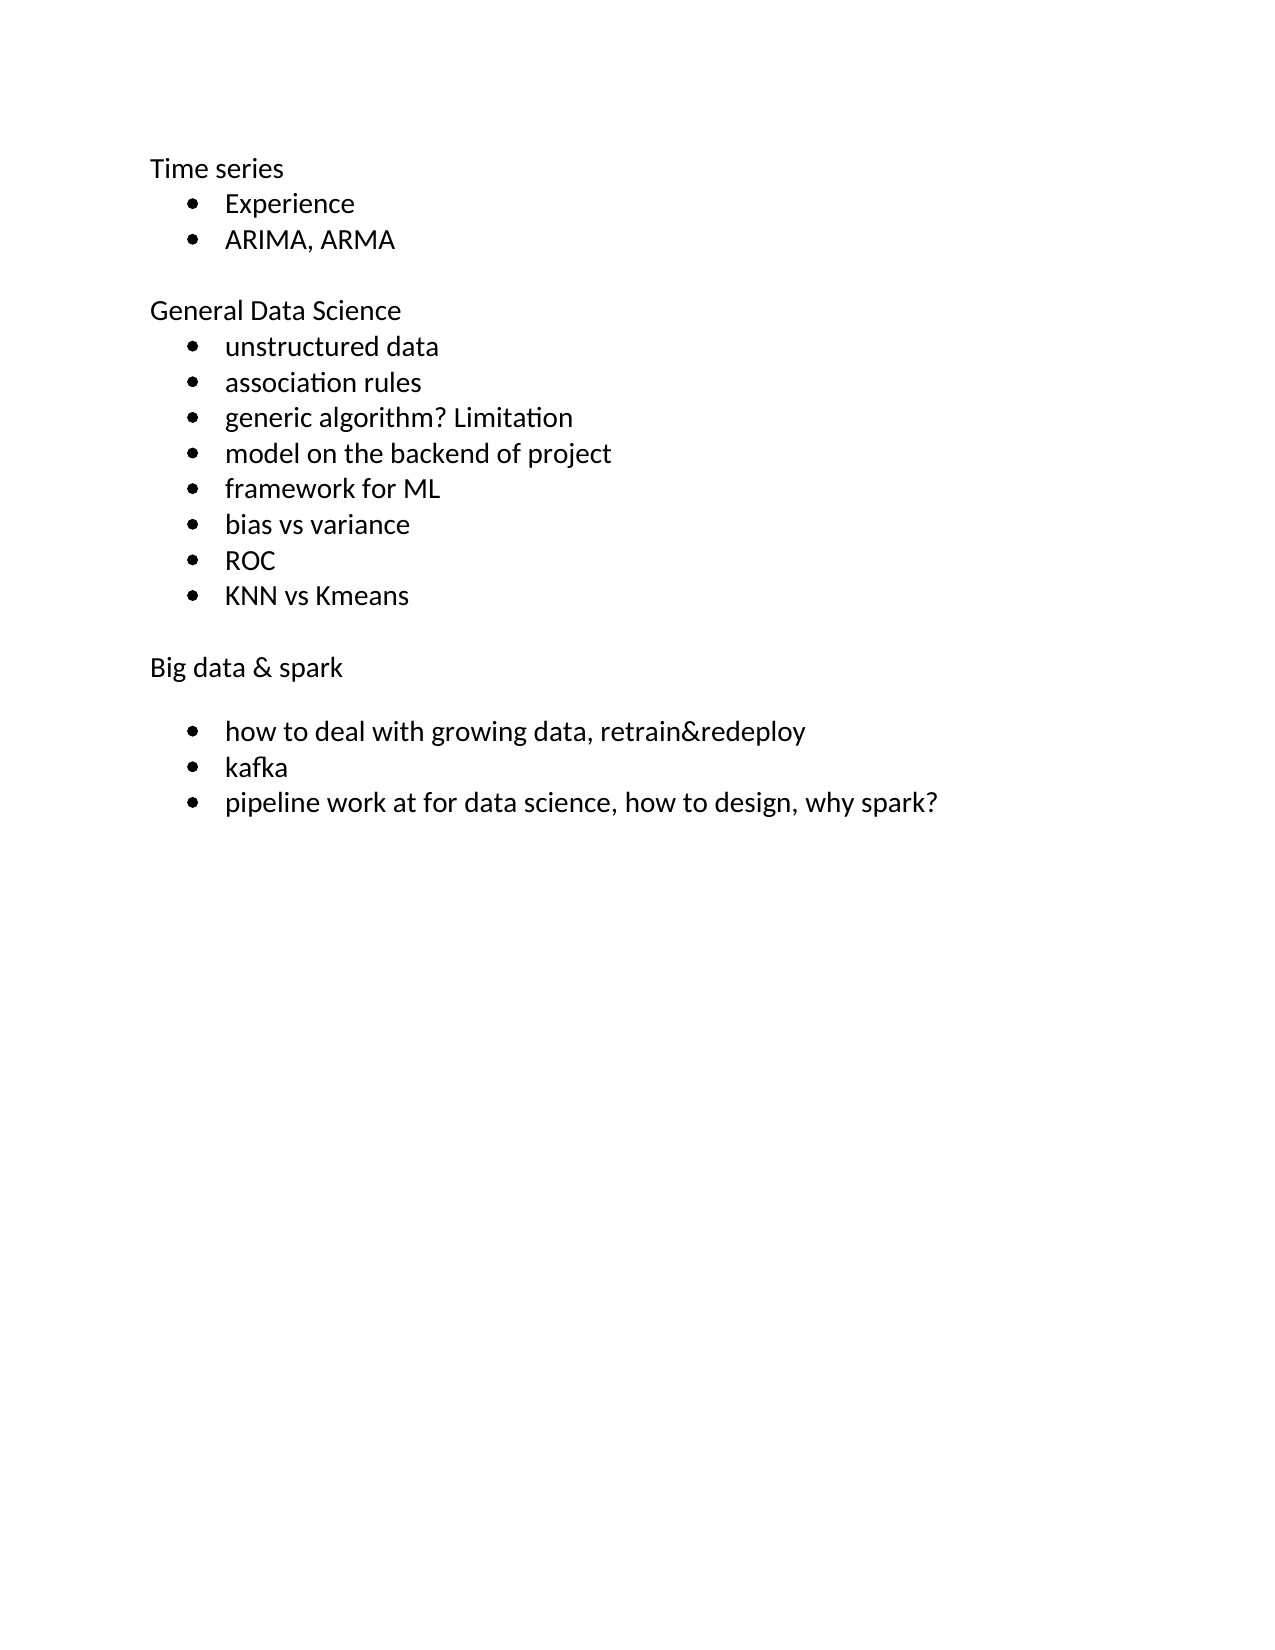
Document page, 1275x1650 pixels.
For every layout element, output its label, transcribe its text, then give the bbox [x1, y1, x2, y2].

text Big data & spark [150, 649, 1125, 684]
list ARIMA, ARMA [187, 221, 1125, 257]
list bias vs variance [187, 506, 1125, 542]
list model on the backend of project [187, 435, 1125, 471]
list generic algorithm? Limitation [187, 399, 1125, 435]
list association rules [187, 364, 1125, 399]
list Experience [187, 186, 1125, 221]
list pipeline work at for data science, how to design, why spark? [187, 784, 1125, 820]
list ROC [187, 542, 1125, 577]
list KNN vs Kmeans [187, 577, 1125, 613]
list framework for ML [187, 471, 1125, 506]
list how to deal with growing data, retrain&redeploy [187, 713, 1125, 749]
list kafka [187, 749, 1125, 784]
list unstructured data [187, 328, 1125, 364]
text Time series [150, 150, 1125, 186]
text General Data Science [150, 292, 1125, 328]
